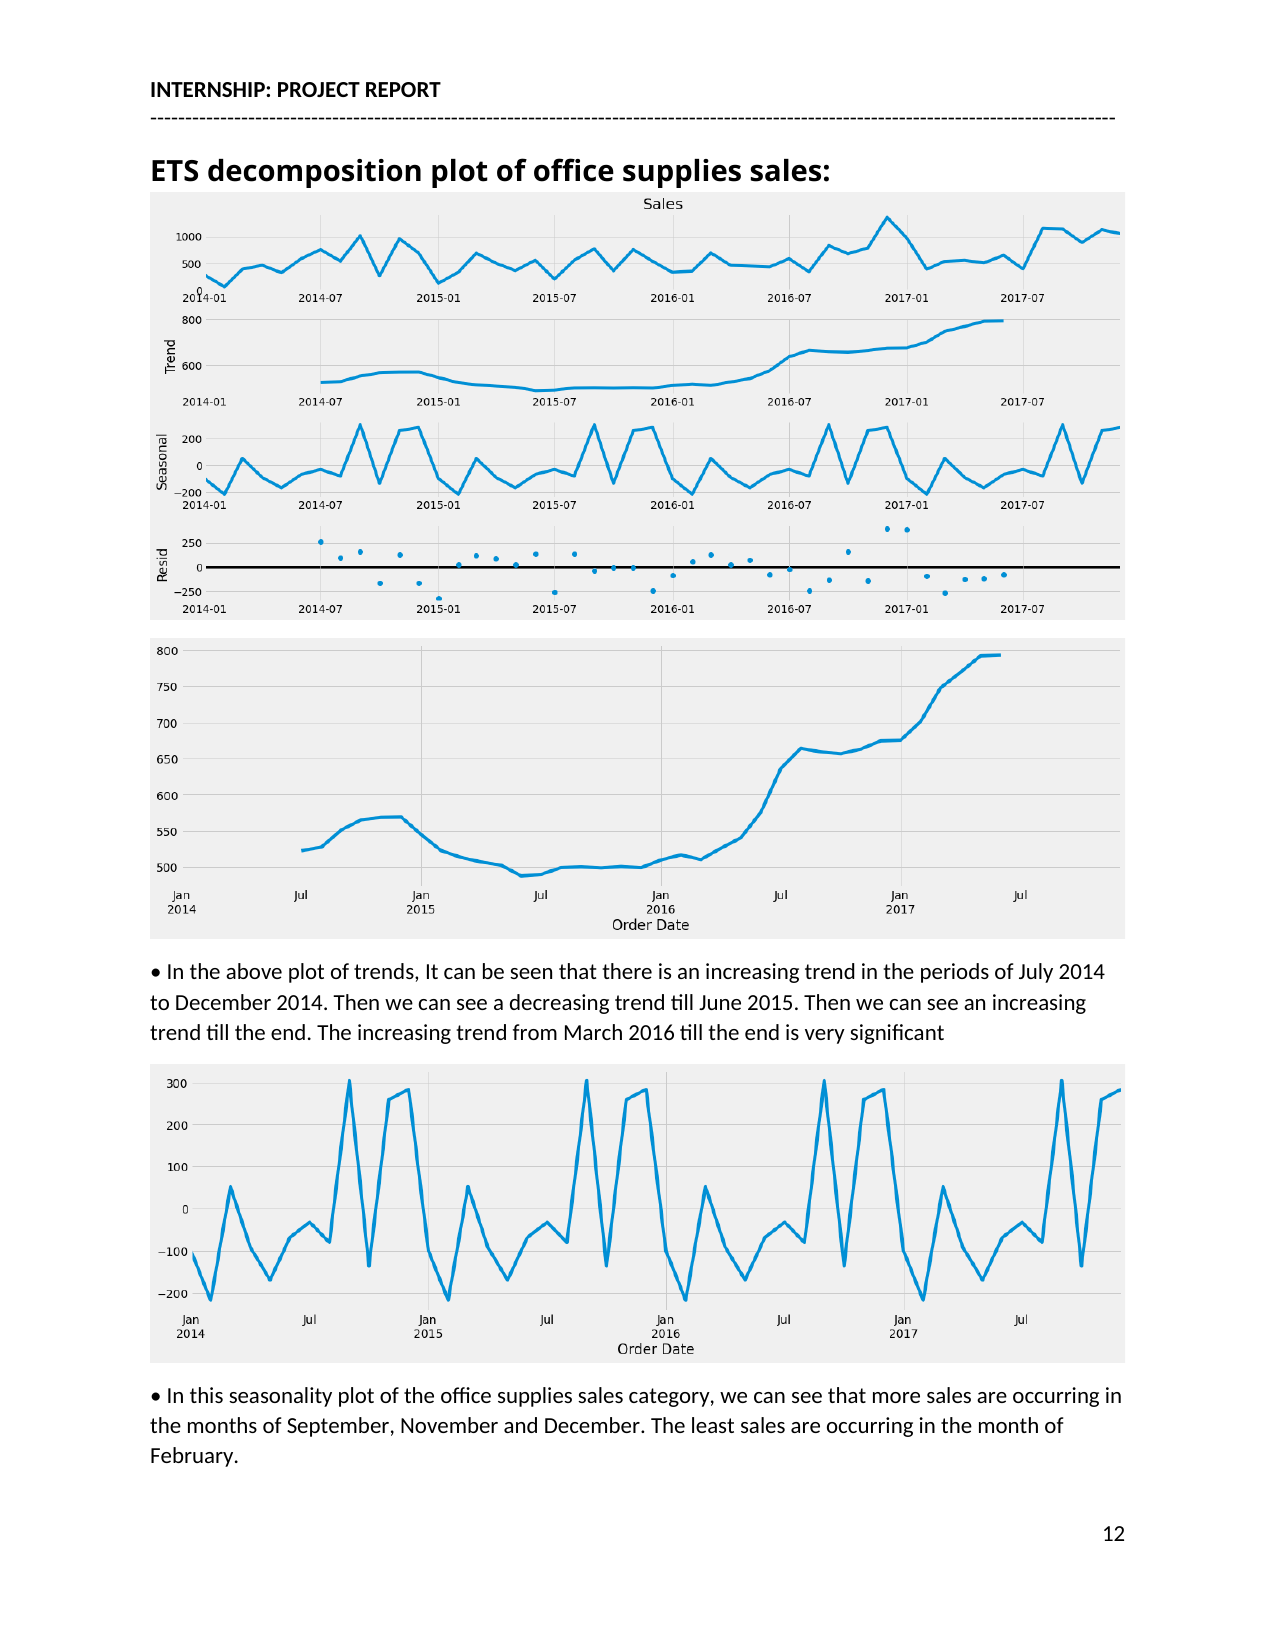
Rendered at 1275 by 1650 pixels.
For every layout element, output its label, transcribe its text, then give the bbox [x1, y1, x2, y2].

subtitle ETS decomposition plot of office supplies sales: [150, 150, 1125, 190]
picture [150, 192, 1125, 620]
text • In the above plot of trends, It can be seen that there is an increasing trend in the periods of July 2014 to December 2014. Then we can see a decreasing trend till June 2015. Then we can see an increasing trend till the end. The increasing trend from March 2016 till the end is very significant [150, 957, 1125, 1046]
picture [150, 1064, 1125, 1363]
picture [150, 638, 1125, 939]
text • In this seasonality plot of the office supplies sales category, we can see that more sales are occurring in the months of September, November and December. The least sales are occurring in the month of February. [150, 1381, 1125, 1469]
